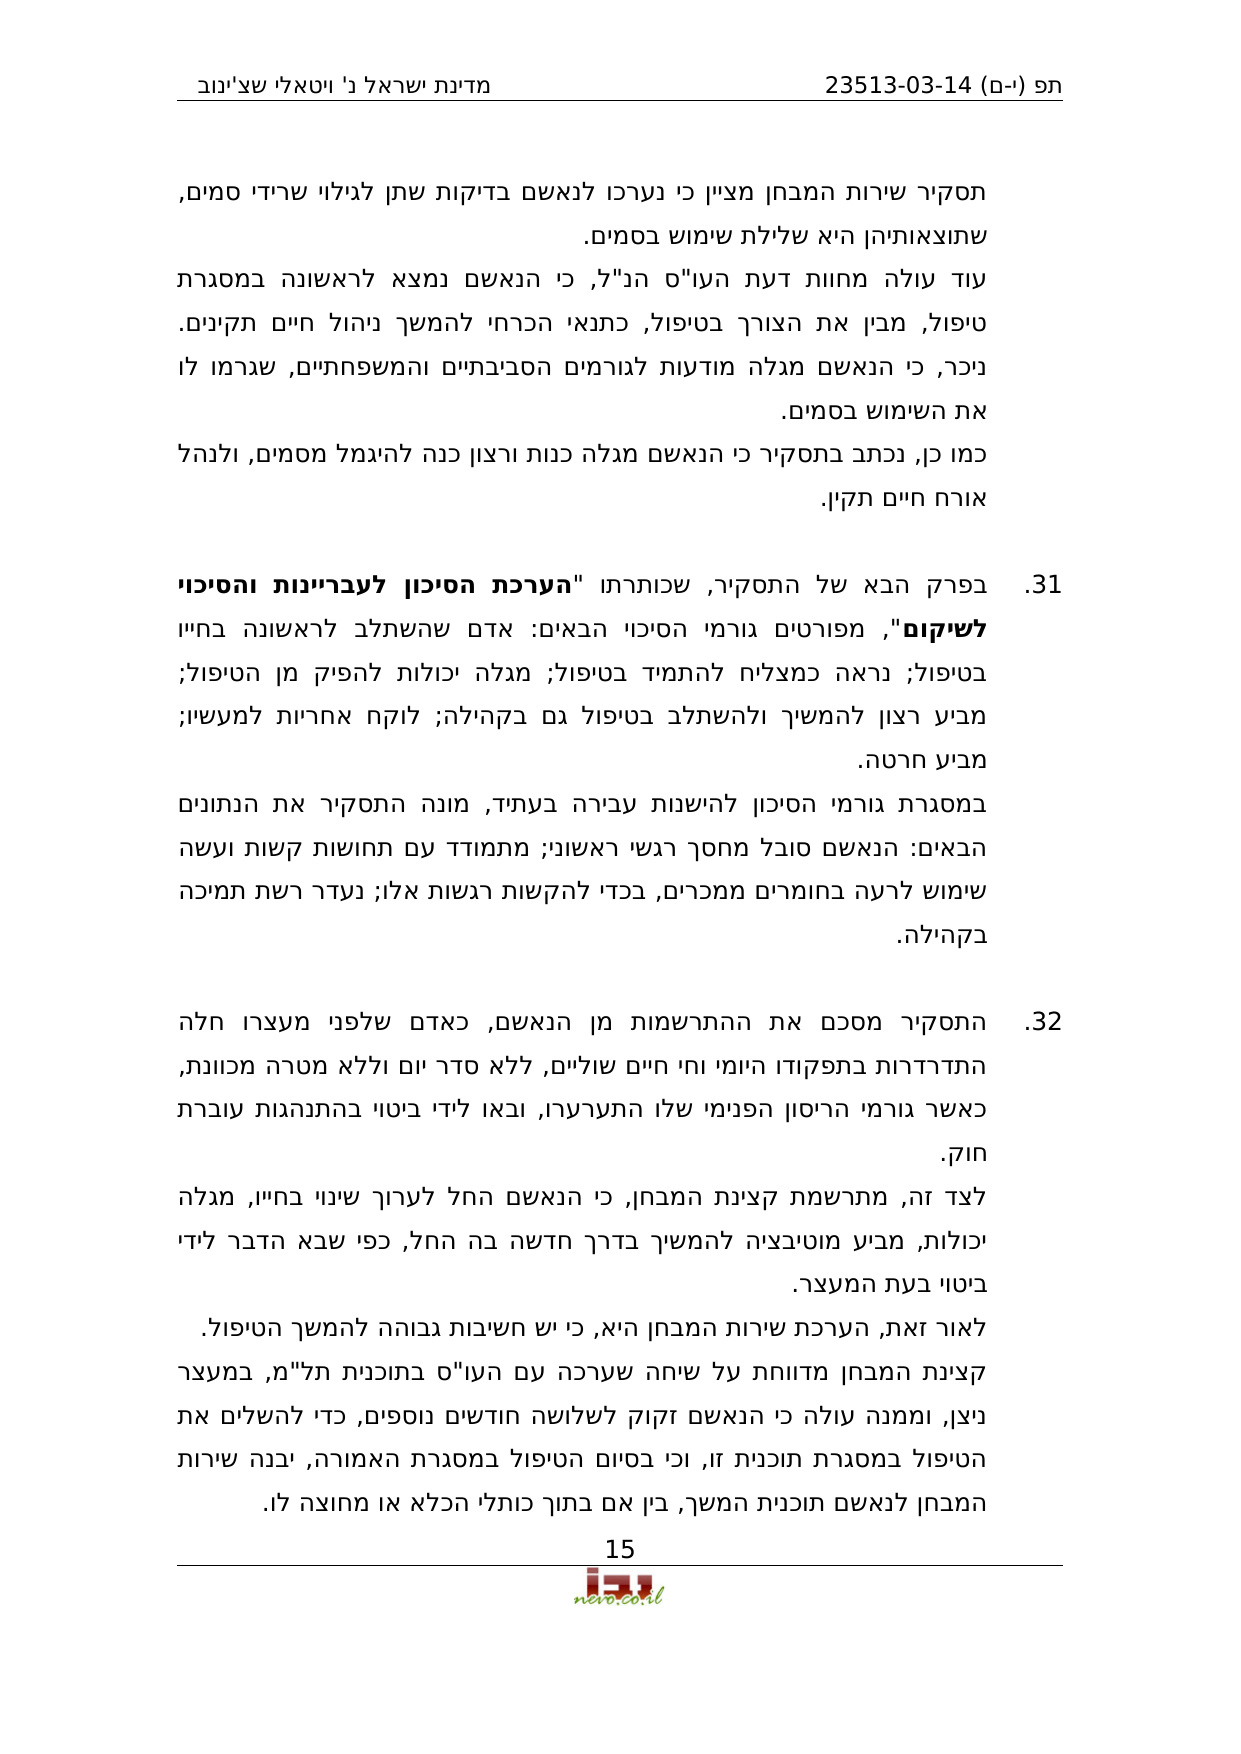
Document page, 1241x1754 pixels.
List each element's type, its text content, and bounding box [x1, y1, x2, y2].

text במסגרת גורמי הסיכון להישנות עבירה בעתיד, מונה התסקיר את הנתונים הבאים: הנאשם סובל מחסך רגשי ראשוני; מתמודד עם תחושות קשות ועשה שימוש לרעה בחומרים ממכרים, בכדי להקשות רגשות אלו; נעדר רשת תמיכה בקהילה. [177, 789, 1063, 949]
text לאור זאת, הערכת שירות המבחן היא, כי יש חשיבות גבוהה להמשך הטיפול. [177, 1313, 1063, 1343]
text כמו כן, נכתב בתסקיר כי הנאשם מגלה כנות ורצון כנה להיגמל מסמים, ולנהל אורח חיים תקין. [177, 440, 988, 513]
picture [574, 1567, 666, 1606]
text 31. בפרק הבא של התסקיר, שכותרתו "הערכת הסיכון לעבריינות והסיכוי לשיקום", מפורטים גורמי הסיכוי הבאים: אדם שהשתלב לראשונה בחייו בטיפול; נראה כמצליח להתמיד בטיפול; מגלה יכולות להפיק מן הטיפול; מביע רצון להמשיך ולהשתלב בטיפול גם בקהילה; לוקח אחריות למעשיו; מביע חרטה. [177, 570, 1063, 774]
text 32. התסקיר מסכם את ההתרשמות מן הנאשם, כאדם שלפני מעצרו חלה התדרדרות בתפקודו היומי וחי חיים שוליים, ללא סדר יום וללא מטרה מכוונת, כאשר גורמי הריסון הפנימי שלו התערערו, ובאו לידי ביטוי בהתנהגות עוברת חוק. [177, 1007, 1063, 1168]
text לצד זה, מתרשמת קצינת המבחן, כי הנאשם החל לערוך שינוי בחייו, מגלה יכולות, מביע מוטיבציה להמשיך בדרך חדשה בה החל, כפי שבא הדבר לידי ביטוי בעת המעצר. [177, 1182, 1063, 1299]
text תסקיר שירות המבחן מציין כי נערכו לנאשם בדיקות שתן לגילוי שרידי סמים, שתוצאותיהן היא שלילת שימוש בסמים. [177, 177, 1063, 250]
text עוד עולה מחוות דעת העו"ס הנ"ל, כי הנאשם נמצא לראשונה במסגרת טיפול, מבין את הצורך בטיפול, כתנאי הכרחי להמשך ניהול חיים תקינים. ניכר, כי הנאשם מגלה מודעות לגורמים הסביבתיים והמשפחתיים, שגרמו לו את השימוש בסמים. [177, 265, 1063, 425]
text קצינת המבחן מדווחת על שיחה שערכה עם העו"ס בתוכנית תל"מ, במעצר ניצן, וממנה עולה כי הנאשם זקוק לשלושה חודשים נוספים, כדי להשלים את הטיפול במסגרת תוכנית זו, וכי בסיום הטיפול במסגרת האמורה, יבנה שירות המבחן לנאשם תוכנית המשך, בין אם בתוך כותלי הכלא או מחוצה לו. [177, 1357, 988, 1518]
